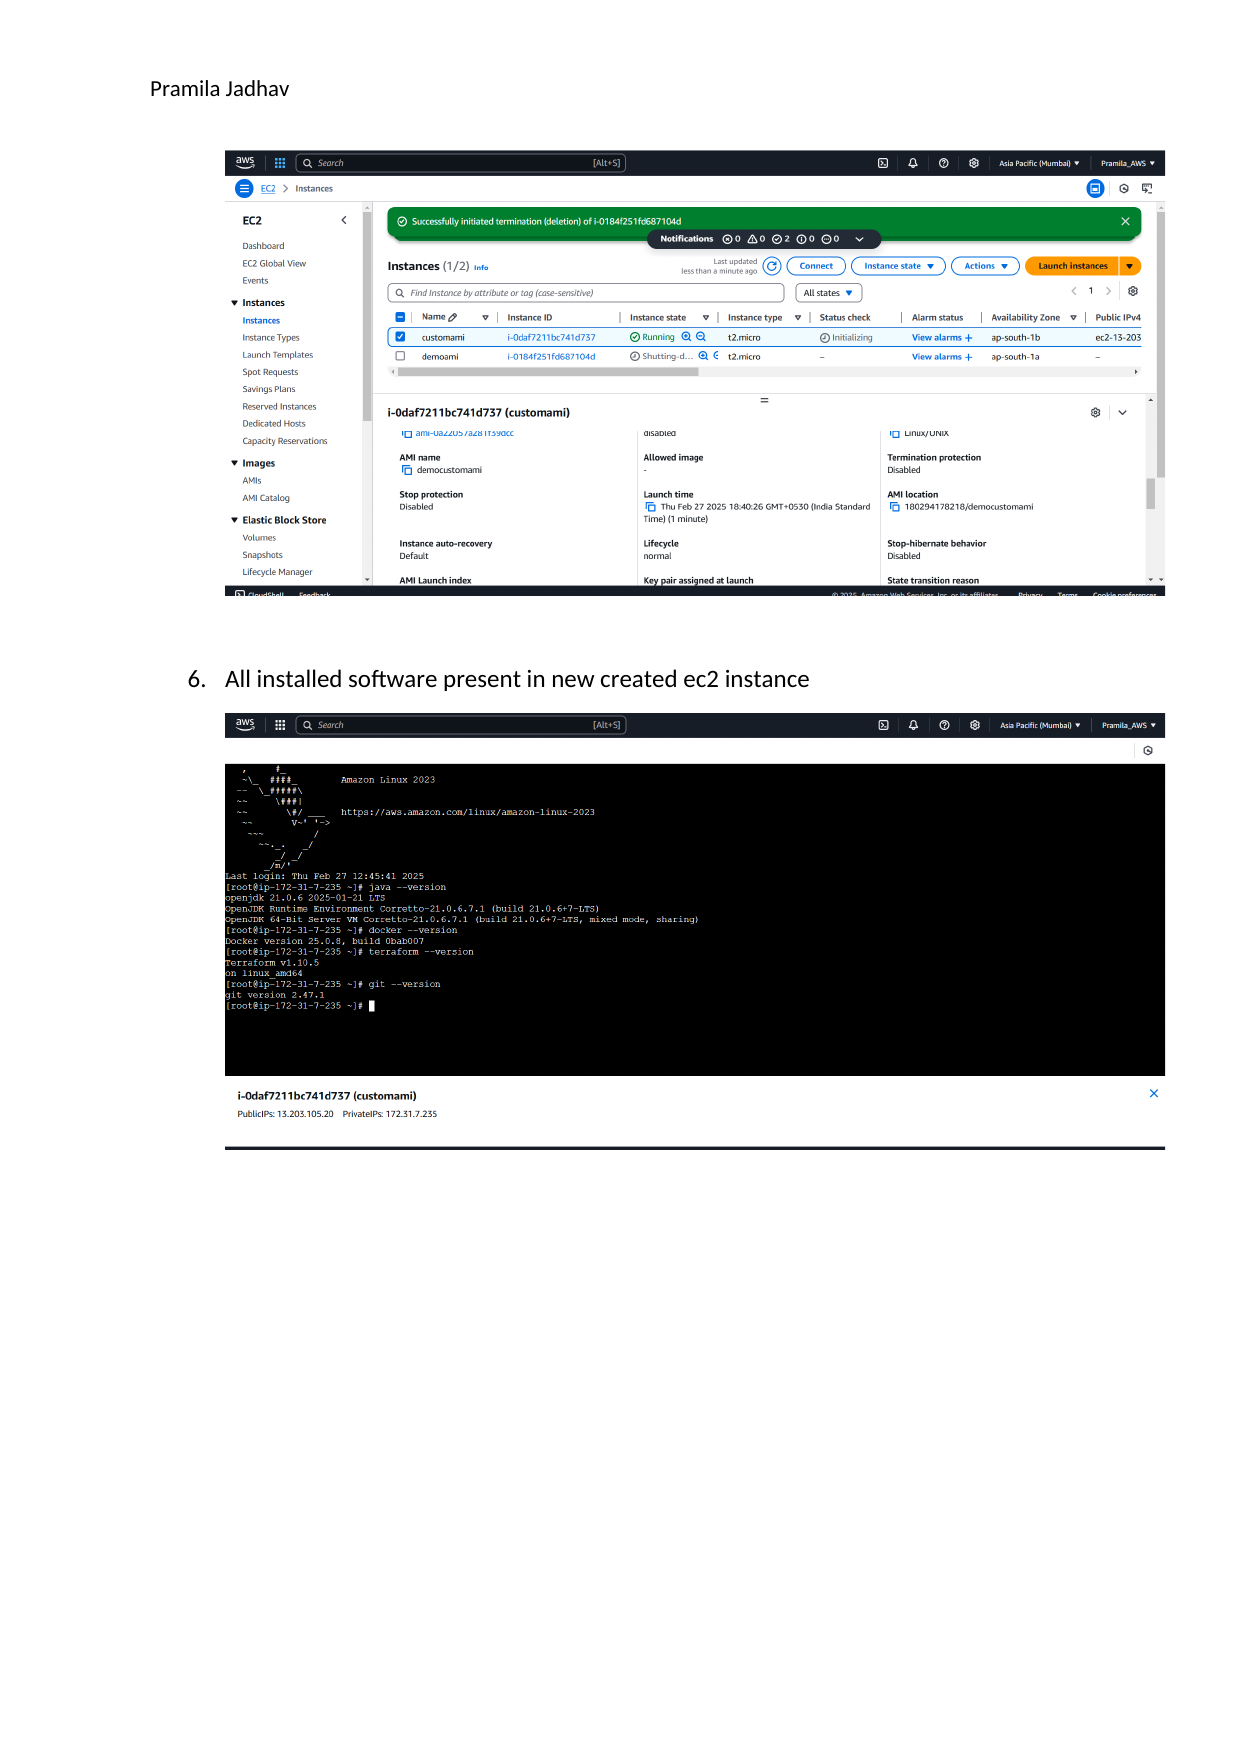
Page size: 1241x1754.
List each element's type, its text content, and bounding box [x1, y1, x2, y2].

picture [225, 713, 1166, 1150]
picture [225, 150, 1166, 596]
list All installed software present in new created ec2 instance [187, 664, 1090, 694]
